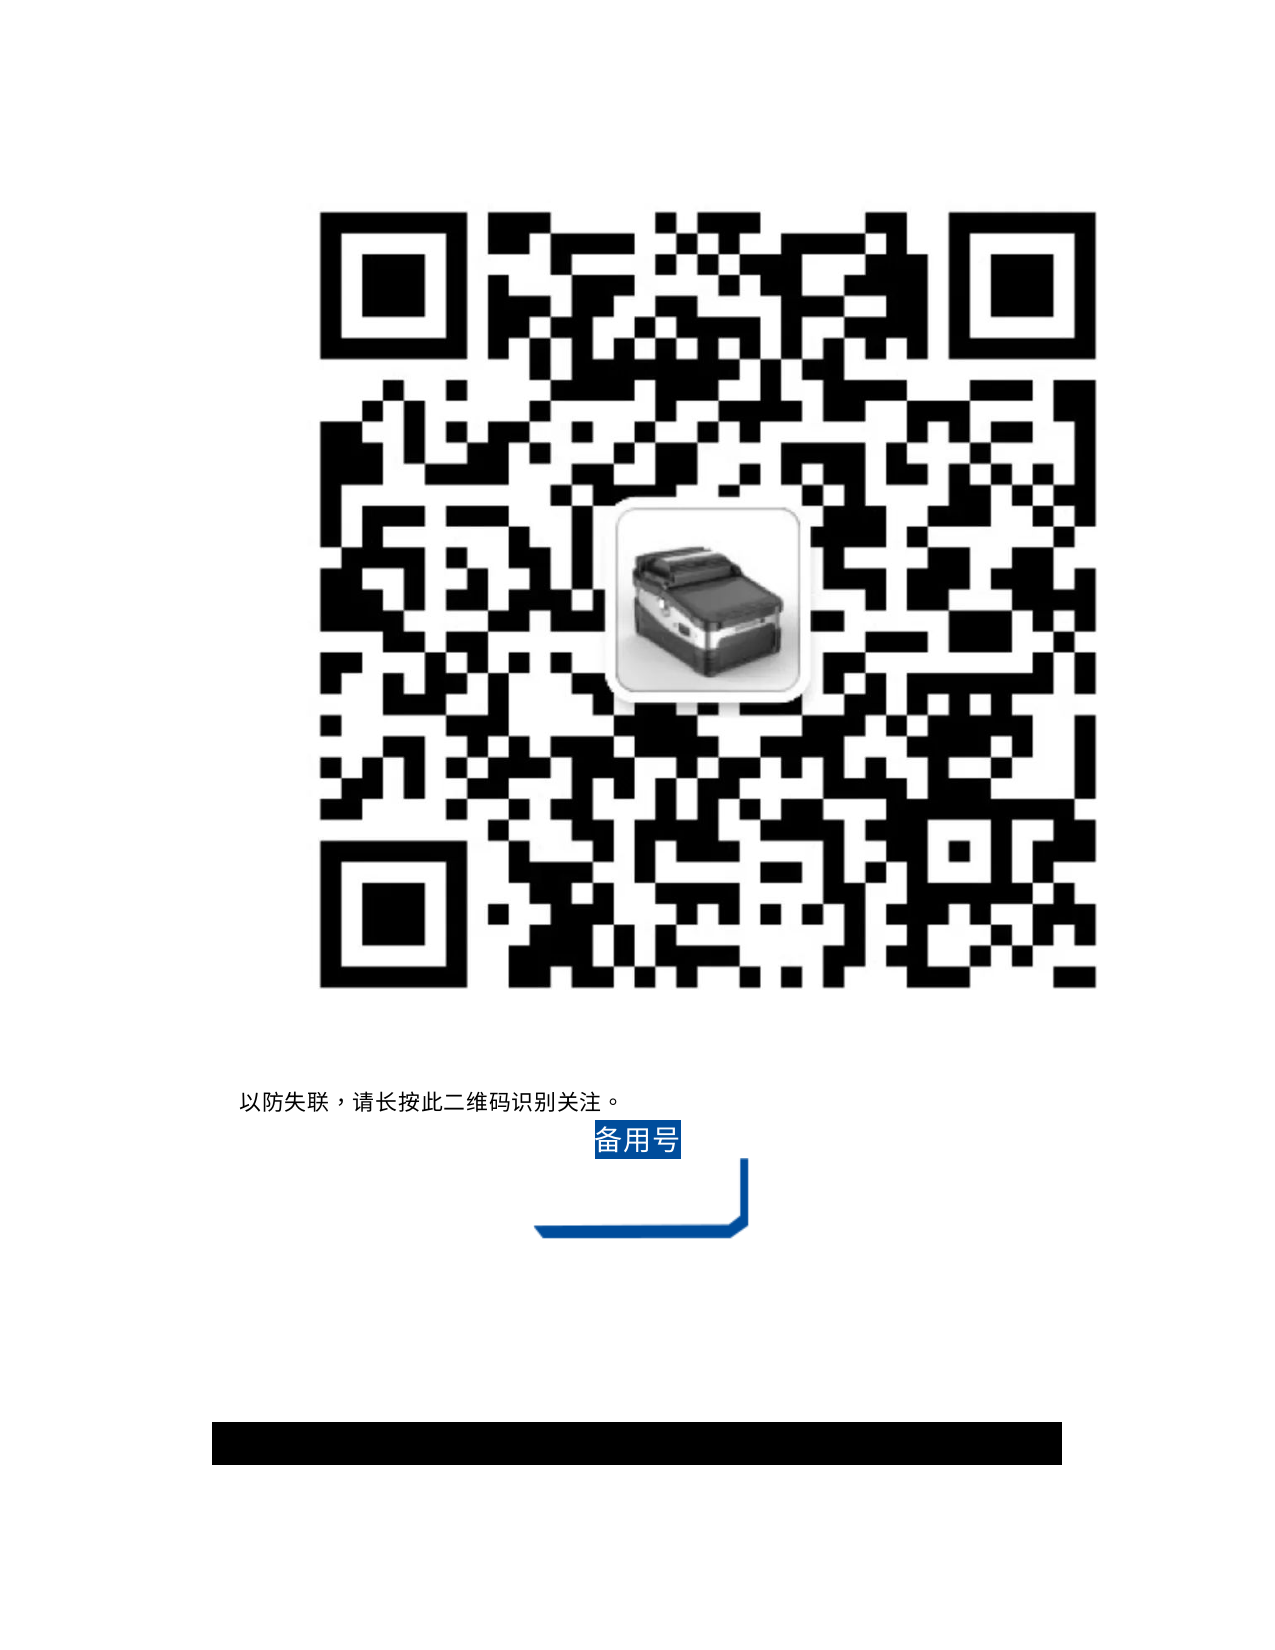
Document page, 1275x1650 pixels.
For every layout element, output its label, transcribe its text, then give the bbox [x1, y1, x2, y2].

text 备用号 [239, 1116, 1036, 1159]
text 以防失联，请长按此二维码识别关注。 [239, 1081, 1036, 1116]
picture [257, 150, 1158, 1050]
picture [533, 1158, 750, 1240]
